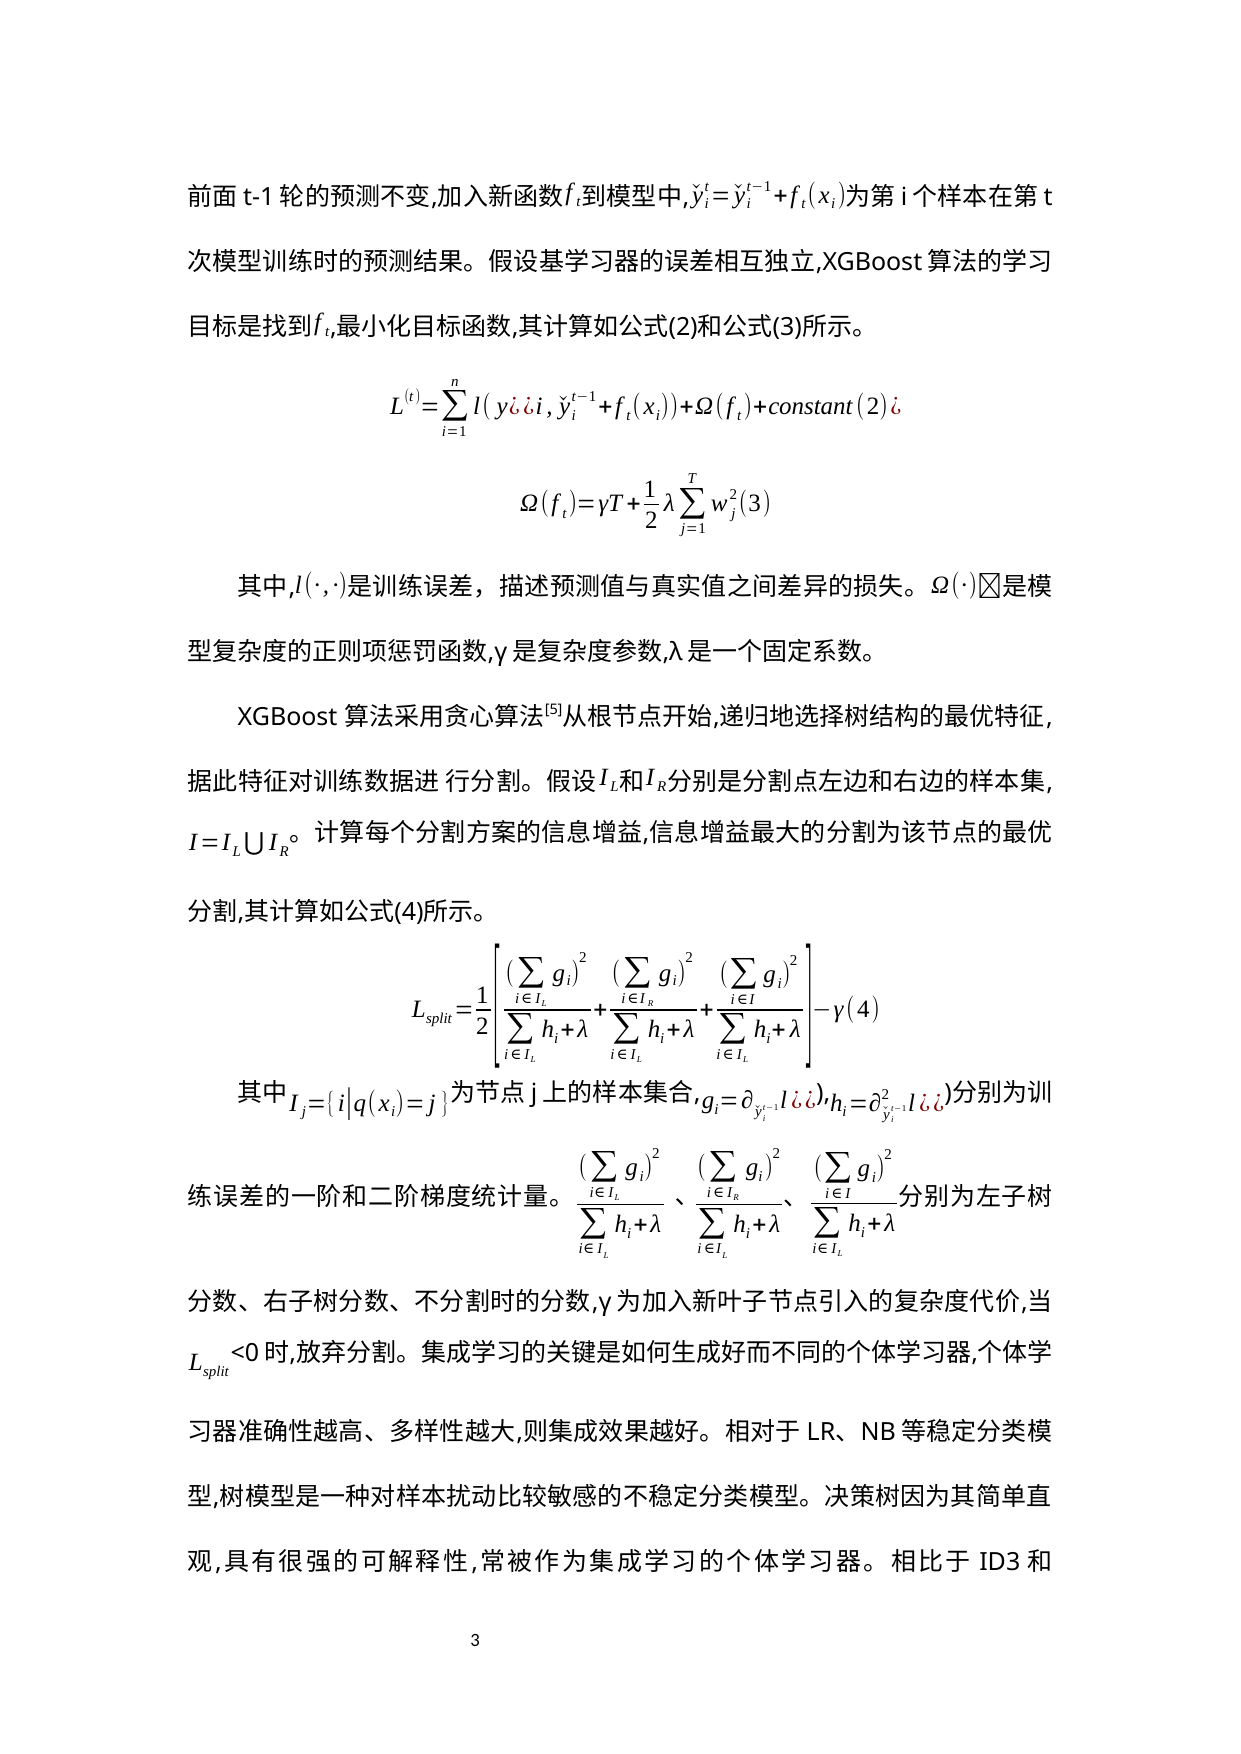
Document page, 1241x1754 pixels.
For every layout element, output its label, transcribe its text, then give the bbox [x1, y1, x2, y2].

text XGBoost 算法采用贪心算法[5]从根节点开始,递归地选择树结构的最优特征,据此特征对训练数据进 行分割。假设和分别是分割点左边和右边的样本集,。计算每个分割方案的信息增益,信息增益最大的分割为该节点的最优分割,其计算如公式(4)所示。 [187, 682, 1053, 942]
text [187, 1072, 1053, 1592]
text 其中,是训练误差，描述预测值与真实值之间差异的损失。是模型复杂度的正则项惩罚函数,γ是复杂度参数,λ是一个固定系数。 [187, 552, 1053, 682]
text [187, 162, 1053, 357]
